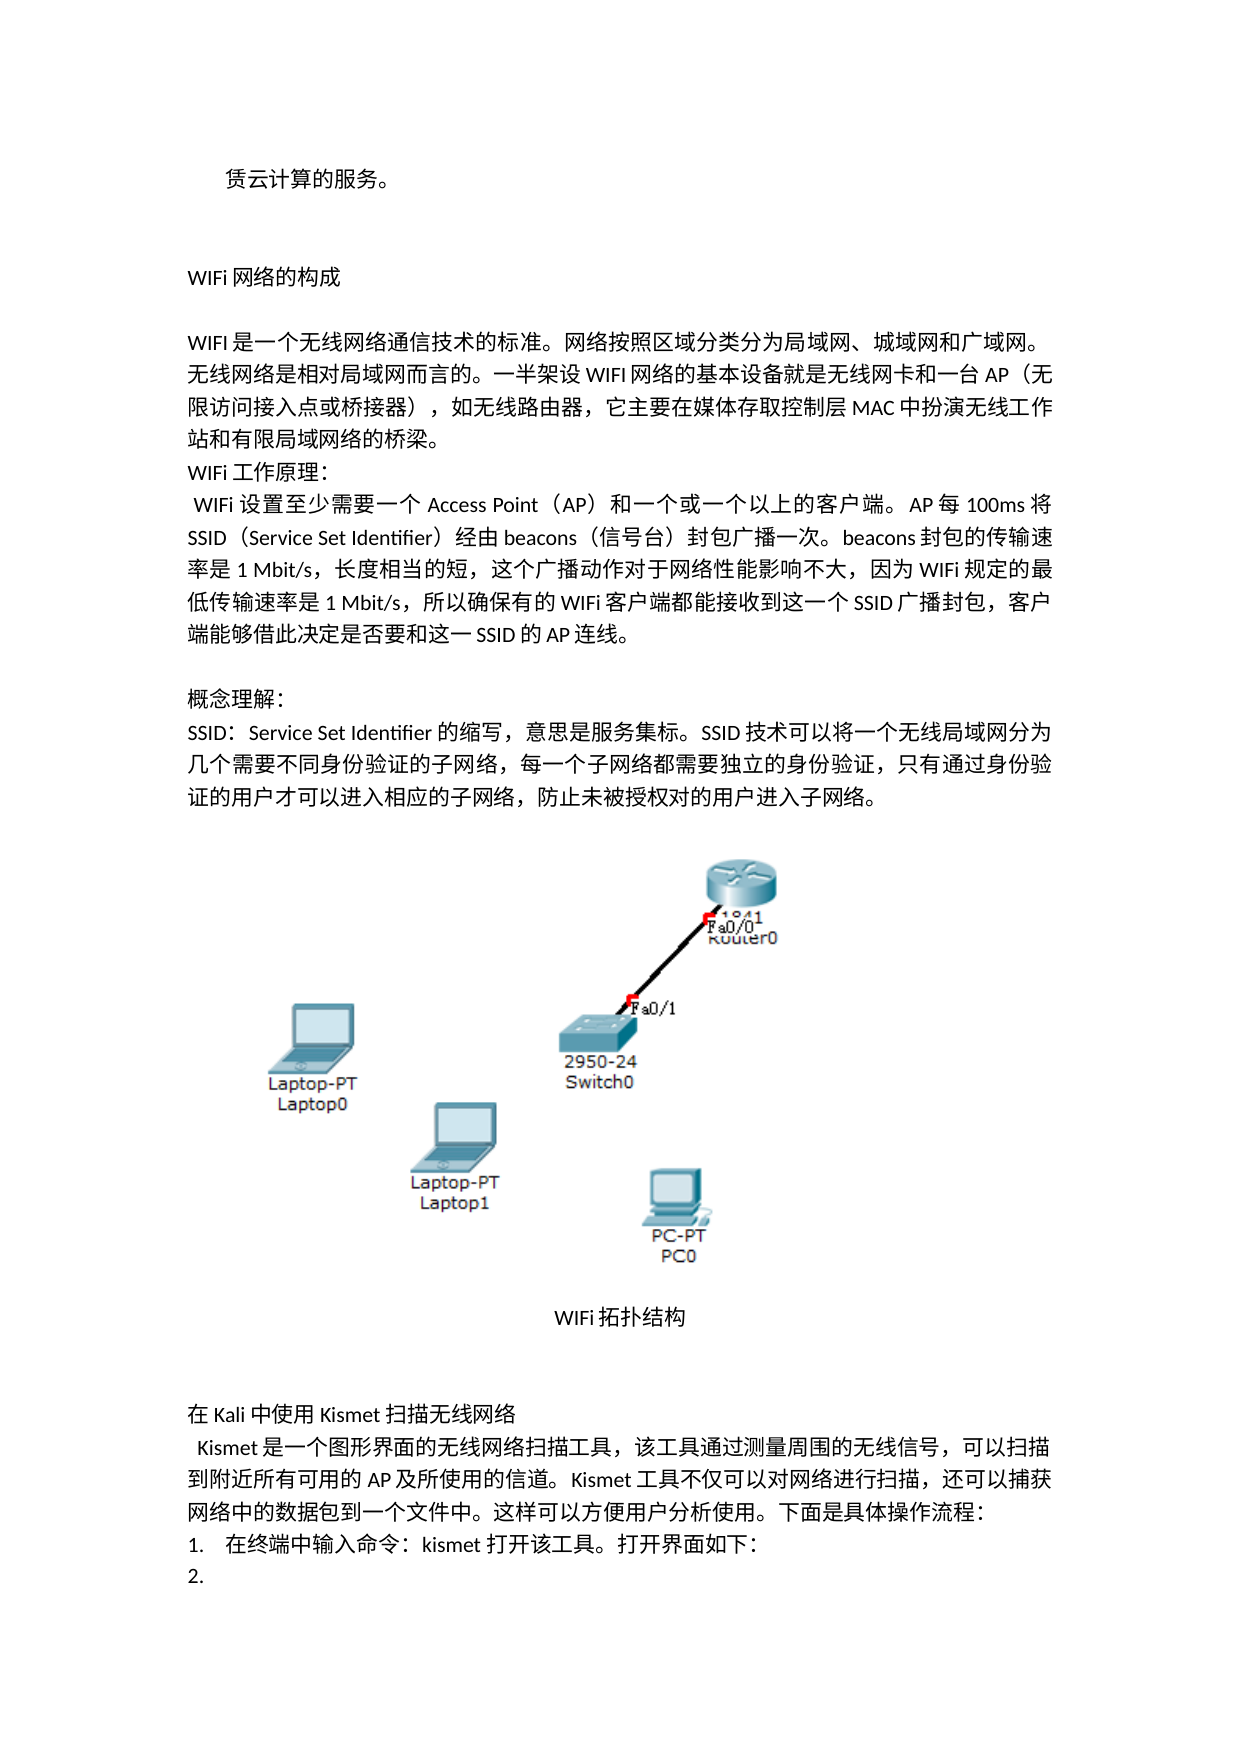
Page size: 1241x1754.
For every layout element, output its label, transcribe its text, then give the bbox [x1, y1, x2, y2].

text WIFi网络的构成 [187, 259, 1053, 292]
list 在终端中输入命令：kismet 打开该工具。打开界面如下： [187, 1527, 1053, 1559]
text 在Kali中使用Kismet 扫描无线网络 [187, 1397, 1053, 1429]
text Kismet是一个图形界面的无线网络扫描工具，该工具通过测量周围的无线信号，可以扫描到附近所有可用的AP及所使用的信道。Kismet工具不仅可以对网络进行扫描，还可以捕获网络中的数据包到一个文件中。这样可以方便用户分析使用。下面是具体操作流程： [187, 1429, 1053, 1527]
list start [187, 1559, 1053, 1592]
text SSID：Service Set Identifier 的缩写，意思是服务集标。SSID技术可以将一个无线局域网分为几个需要不同身份验证的子网络，每一个子网络都需要独立的身份验证，只有通过身份验证的用户才可以进入相应的子网络，防止未被授权对的用户进入子网络。 [187, 714, 1053, 812]
text WIFi设置至少需要一个Access Point（AP）和一个或一个以上的客户端。AP每100ms将SSID（Service Set Identifier）经由beacons（信号台）封包广播一次。beacons封包的传输速率是1 Mbit/s，长度相当的短，这个广播动作对于网络性能影响不大，因为WIFi规定的最低传输速率是1 Mbit/s，所以确保有的WIFi客户端都能接收到这一个SSID广播封包，客户端能够借此决定是否要和这一SSID的AP连线。 [187, 487, 1053, 649]
text WIFi拓扑结构 [187, 1299, 1053, 1332]
text WIFI是一个无线网络通信技术的标准。网络按照区域分类分为局域网、城域网和广域网。无线网络是相对局域网而言的。一半架设WIFI网络的基本设备就是无线网卡和一台AP（无限访问接入点或桥接器），如无线路由器，它主要在媒体存取控制层MAC中扮演无线工作站和有限局域网络的桥梁。 [187, 324, 1053, 454]
text WIFi工作原理： [187, 454, 1053, 487]
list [187, 162, 1053, 194]
picture [187, 812, 952, 1297]
text 概念理解： [187, 682, 1053, 714]
